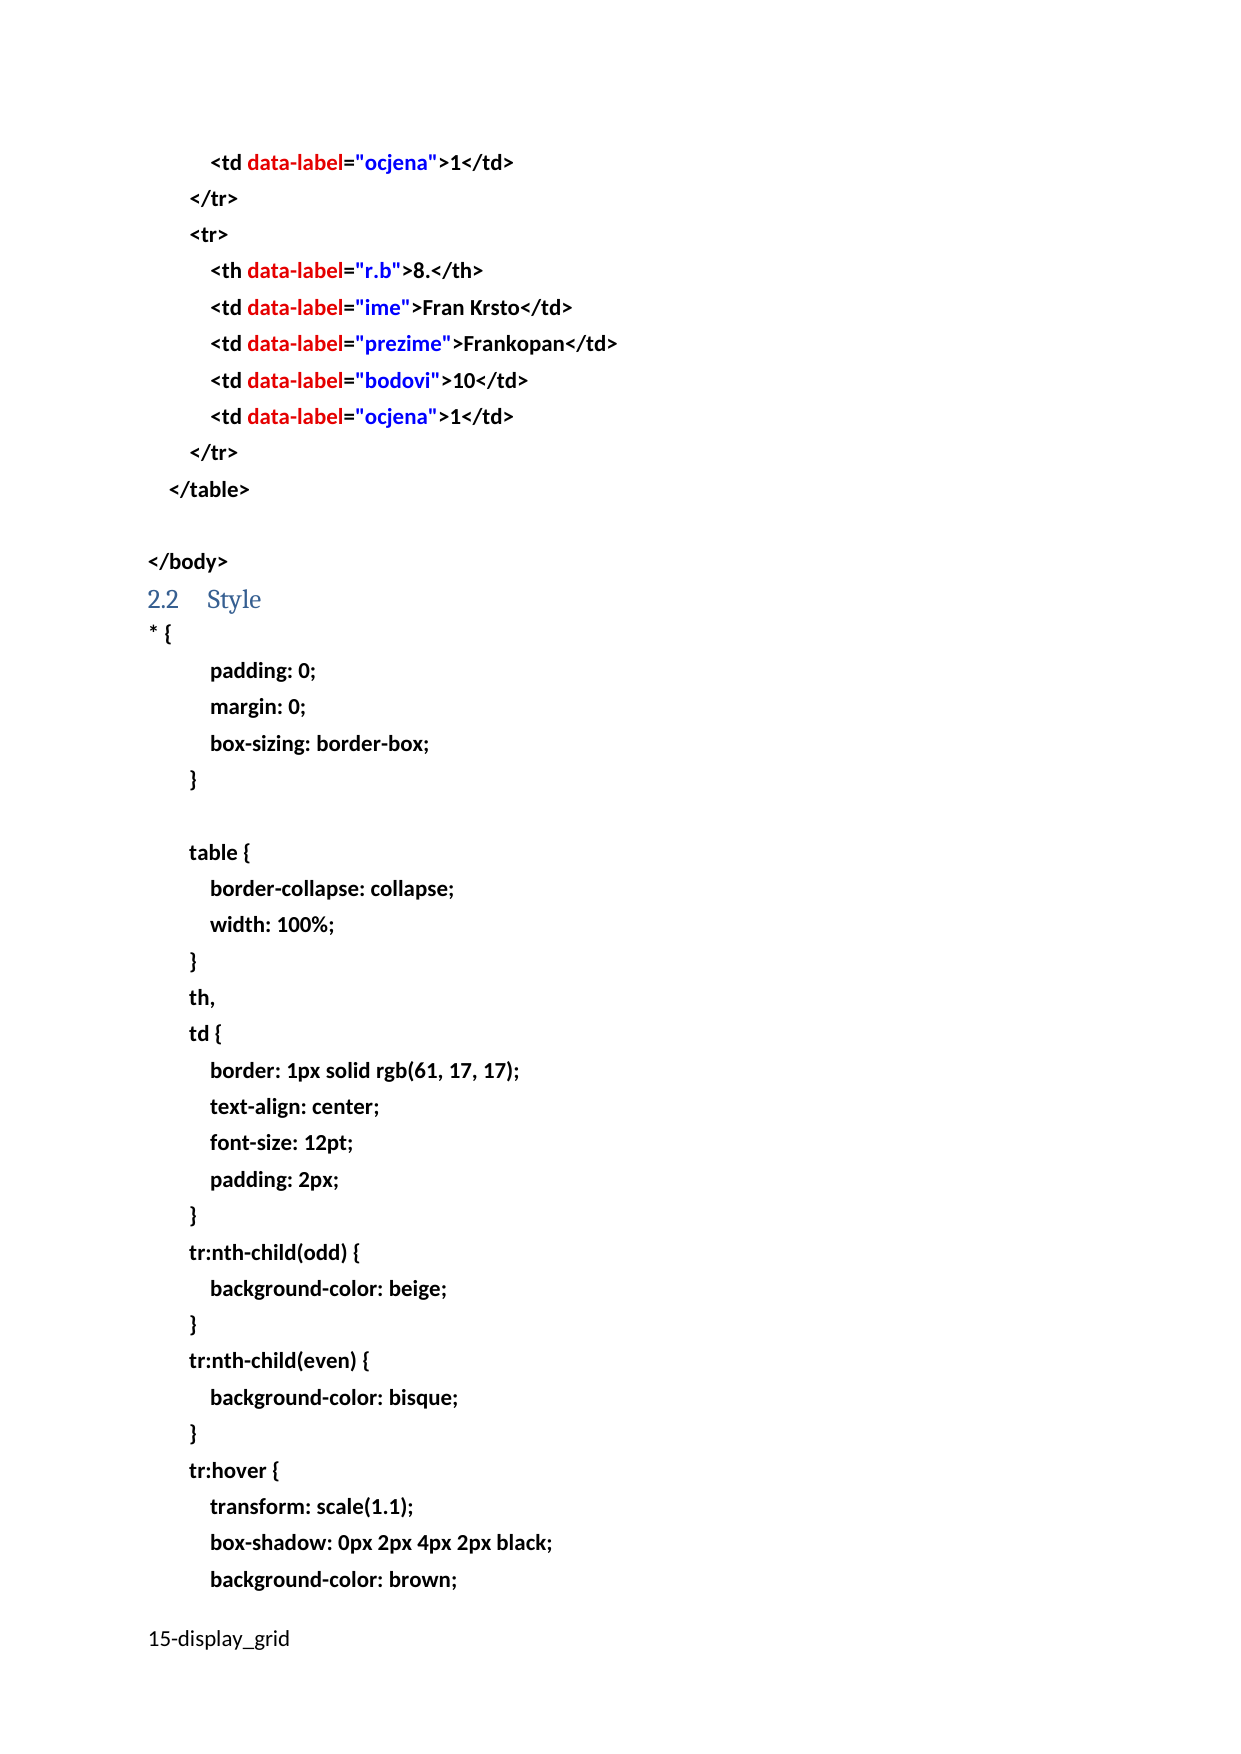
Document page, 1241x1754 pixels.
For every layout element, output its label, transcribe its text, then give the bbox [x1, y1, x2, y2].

text <th data-label="r.b">8.</th> [148, 257, 1093, 285]
text width: 100%; [148, 910, 1093, 938]
text </body> [148, 547, 1093, 576]
text border: 1px solid rgb(61, 17, 17); [148, 1056, 1093, 1084]
text background-color: brown; [148, 1565, 1093, 1593]
text tr:hover { [148, 1456, 1093, 1484]
text } [148, 1310, 1093, 1338]
text } [148, 1201, 1093, 1229]
text background-color: bisque; [148, 1383, 1093, 1411]
text padding: 2px; [148, 1165, 1093, 1193]
text margin: 0; [148, 692, 1093, 720]
text text-align: center; [148, 1092, 1093, 1120]
text </tr> [148, 184, 1093, 212]
text } [148, 1419, 1093, 1447]
text table { [148, 838, 1093, 866]
text <td data-label="ime">Fran Krsto</td> [148, 293, 1093, 321]
text background-color: beige; [148, 1274, 1093, 1302]
text <td data-label="prezime">Frankopan</td> [148, 329, 1093, 357]
text box-sizing: border-box; [148, 729, 1093, 757]
text border-collapse: collapse; [148, 874, 1093, 902]
text } [148, 765, 1093, 793]
text <tr> [148, 220, 1093, 248]
subtitle Style [148, 584, 1093, 615]
text * { [148, 619, 1093, 648]
text box-shadow: 0px 2px 4px 2px black; [148, 1528, 1093, 1556]
text <td data-label="ocjena">1</td> [148, 148, 1093, 176]
text <td data-label="ocjena">1</td> [148, 402, 1093, 430]
text padding: 0; [148, 656, 1093, 684]
text <td data-label="bodovi">10</td> [148, 366, 1093, 394]
text td { [148, 1019, 1093, 1047]
text th, [148, 983, 1093, 1011]
text } [148, 947, 1093, 975]
text tr:nth-child(odd) { [148, 1238, 1093, 1266]
text </tr> [148, 438, 1093, 466]
text tr:nth-child(even) { [148, 1347, 1093, 1375]
text font-size: 12pt; [148, 1128, 1093, 1157]
text transform: scale(1.1); [148, 1492, 1093, 1520]
text </table> [148, 475, 1093, 503]
